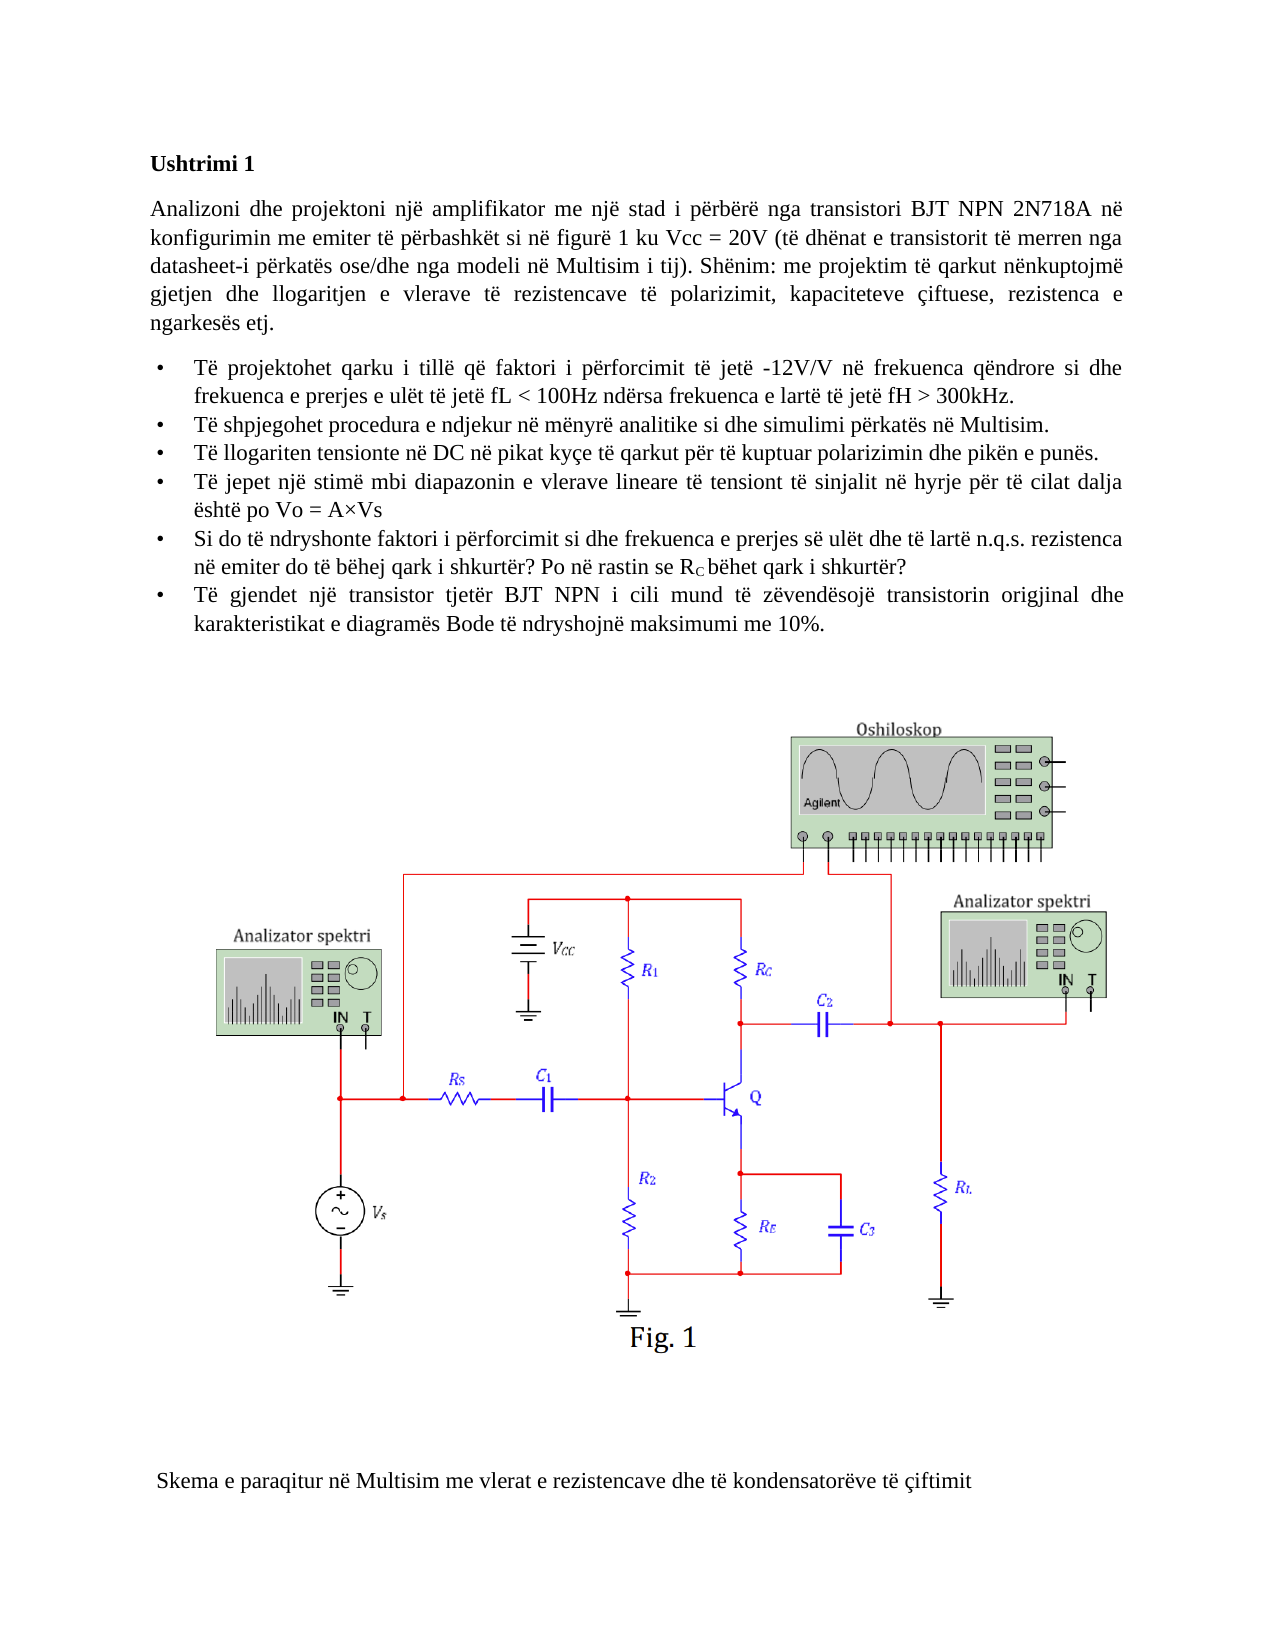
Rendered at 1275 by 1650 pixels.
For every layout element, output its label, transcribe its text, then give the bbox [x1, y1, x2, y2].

text Analizoni dhe projektoni një amplifikator me një stad i përbërë nga transistori BJT NPN 2N718A në konfigurimin me emiter të përbashkët si në figurë 1 ku Vcc = 20V (të dhënat e transistorit të merren nga datasheet-i përkatës ose/dhe nga modeli në Multisim i tij). Shënim: me projektim të qarkut nënkuptojmë gjetjen dhe llogaritjen e vlerave të rezistencave të polarizimit, kapaciteteve çiftuese, rezistenca e ngarkesës etj. [150, 195, 1125, 335]
list Të projektohet qarku i tillë që faktori i përforcimit të jetë -12V/V në frekuenca qëndrore si dhe frekuenca e prerjes e ulët të jetë fL < 100Hz ndërsa frekuenca e lartë të jetë fH > 300kHz. [156, 354, 1125, 409]
list Si do të ndryshonte faktori i përforcimit si dhe frekuenca e prerjes së ulët dhe të lartë n.q.s. rezistenca në emiter do të bëhej qark i shkurtër? Po në rastin se RC bëhet qark i shkurtër? [156, 524, 1125, 579]
text Skema e paraqitur në Multisim me vlerat e rezistencave dhe të kondensatorëve të çiftimit [156, 1467, 1125, 1494]
text Ushtrimi 1 [150, 150, 1125, 176]
picture [156, 700, 1132, 1359]
list Të llogariten tensionte në DC në pikat kyçe të qarkut për të kuptuar polarizimin dhe pikën e punës. [156, 439, 1125, 466]
list Të shpjegohet procedura e ndjekur në mënyrë analitike si dhe simulimi përkatës në Multisim. [156, 411, 1125, 437]
list Të gjendet një transistor tjetër BJT NPN i cili mund të zëvendësojë transistorin origjinal dhe karakteristikat e diagramës Bode të ndryshojnë maksimumi me 10%. [156, 581, 1125, 636]
list Të jepet një stimë mbi diapazonin e vlerave lineare të tensiont të sinjalit në hyrje për të cilat dalja është po Vo = A×Vs [156, 468, 1125, 522]
